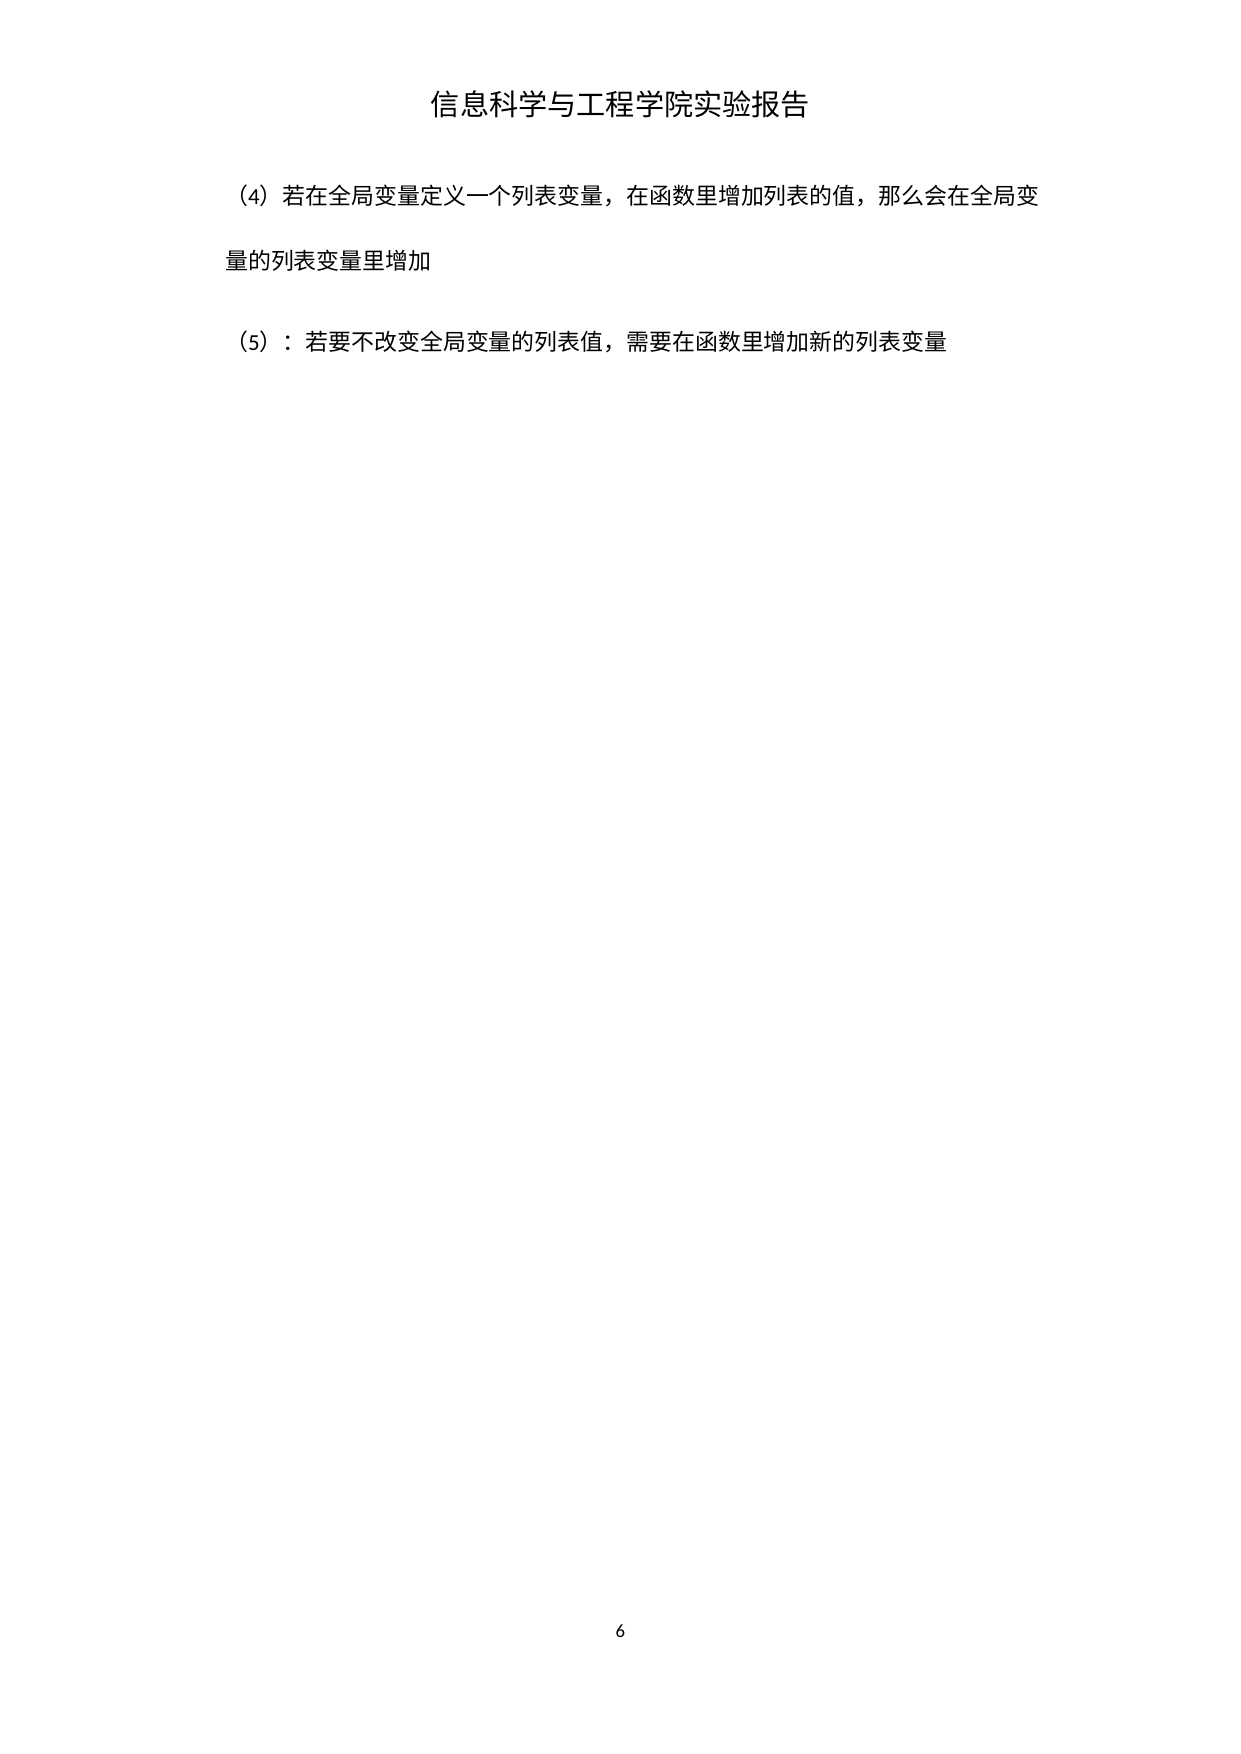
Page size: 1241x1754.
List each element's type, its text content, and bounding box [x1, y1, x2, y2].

list （4）若在全局变量定义一个列表变量，在函数里增加列表的值，那么会在全局变量的列表变量里增加 [225, 162, 1053, 292]
list （5）：若要不改变全局变量的列表值，需要在函数里增加新的列表变量 [225, 308, 1053, 373]
